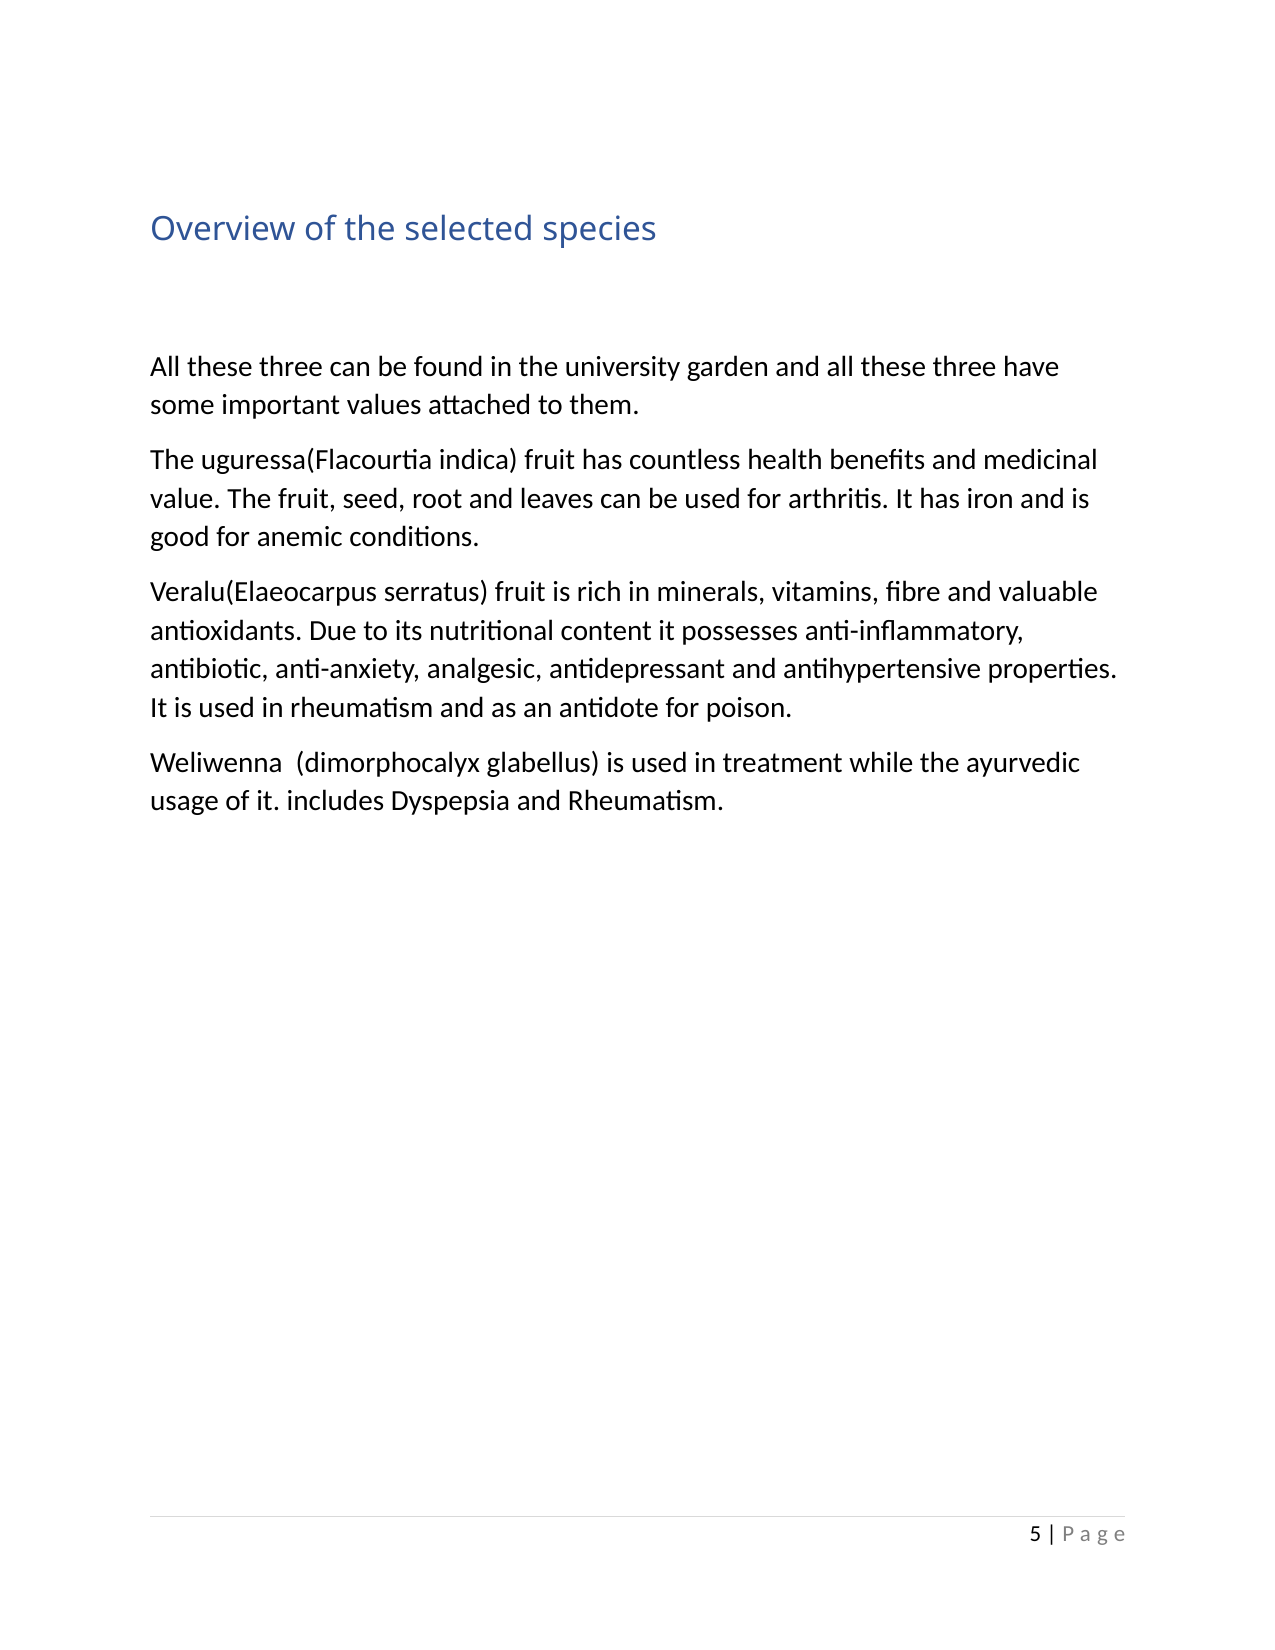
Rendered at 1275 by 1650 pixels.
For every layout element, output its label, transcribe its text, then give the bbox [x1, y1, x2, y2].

text Weliwenna (dimorphocalyx glabellus) is used in treatment while the ayurvedic usage of it. includes Dyspepsia and Rheumatism. [150, 744, 1125, 818]
subtitle Overview of the selected species [150, 205, 1125, 251]
text Veralu(Elaeocarpus serratus) fruit is rich in minerals, vitamins, fibre and valuable antioxidants. Due to its nutritional content it possesses anti-inflammatory, antibiotic, anti-anxiety, analgesic, antidepressant and antihypertensive properties. It is used in rheumatism and as an antidote for poison. [150, 573, 1125, 724]
text All these three can be found in the university garden and all these three have some important values attached to them. [150, 348, 1125, 422]
text The uguressa(Flacourtia indica) fruit has countless health benefits and medicinal value. The fruit, seed, root and leaves can be used for arthritis. It has iron and is good for anemic conditions. [150, 441, 1125, 554]
